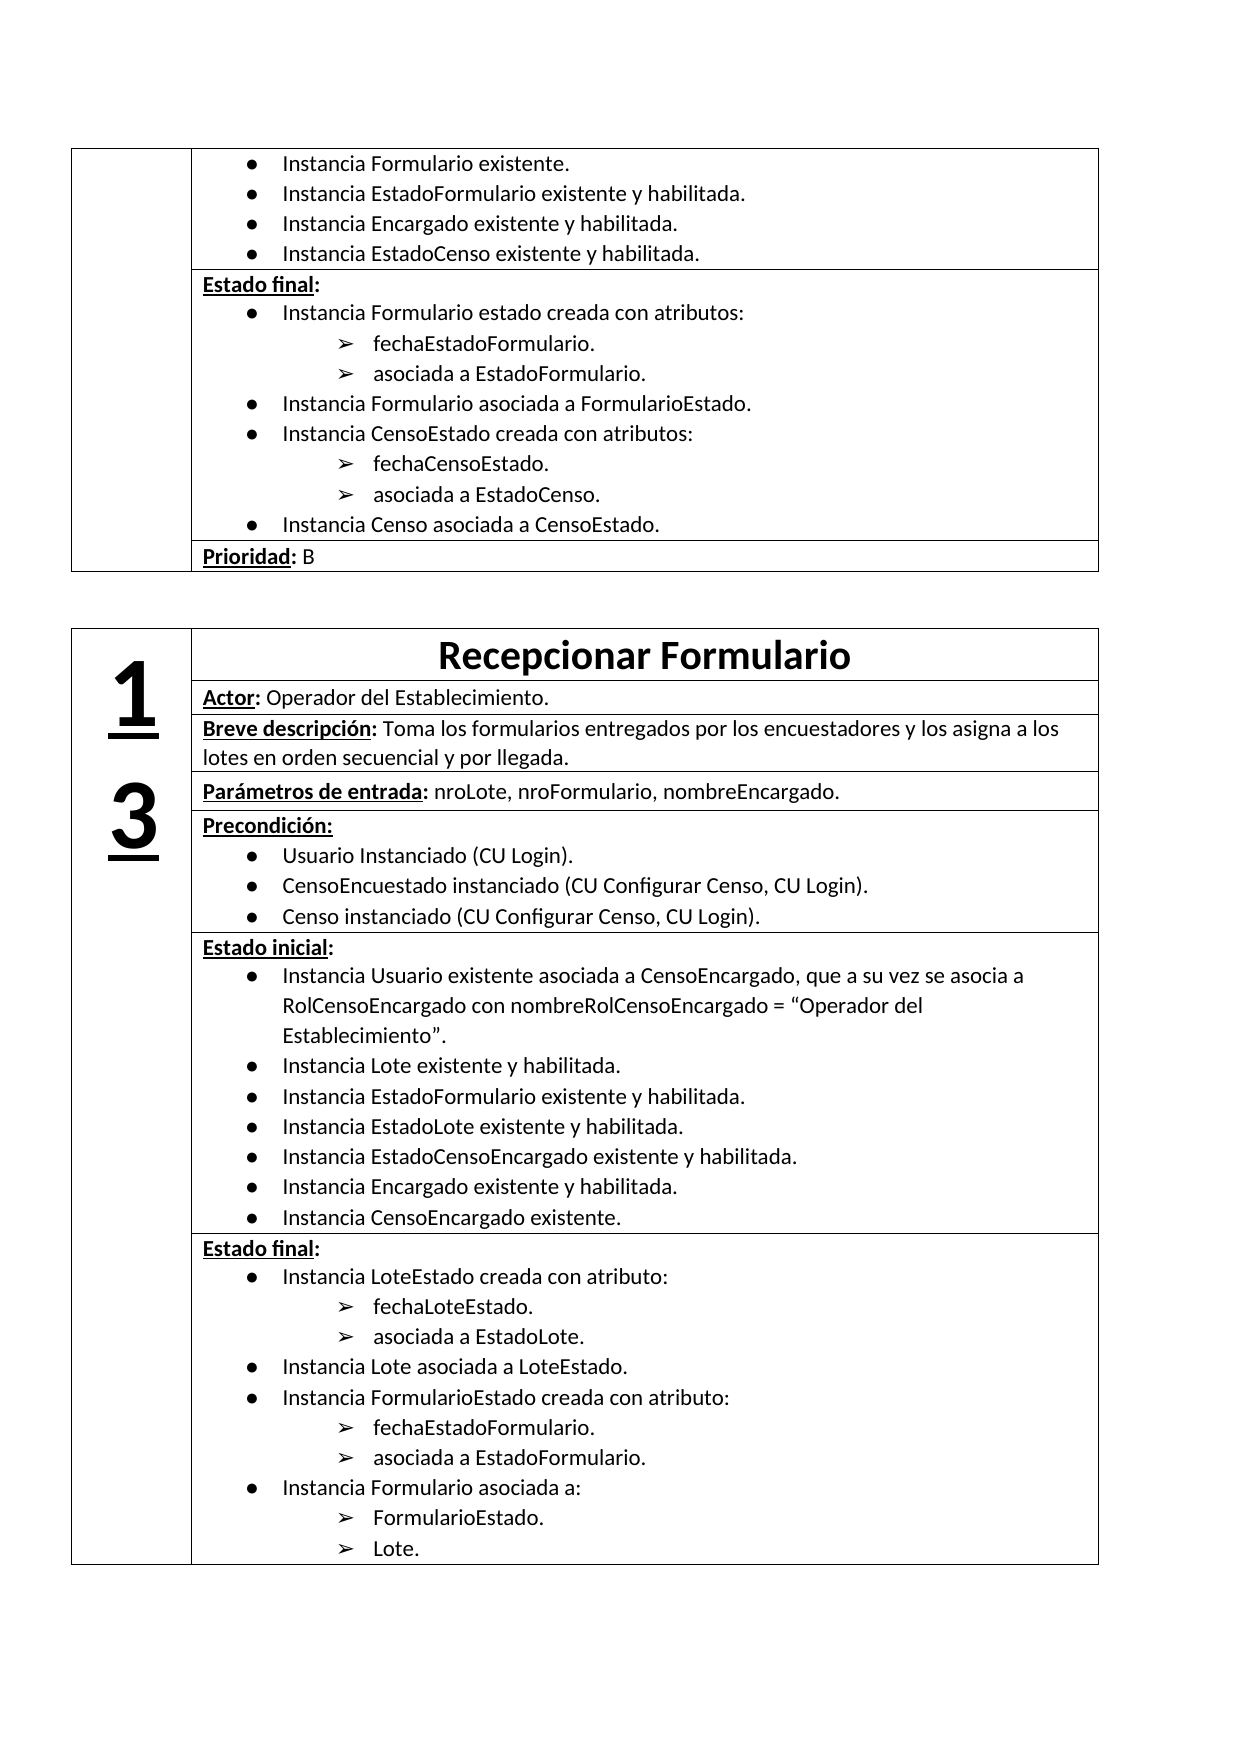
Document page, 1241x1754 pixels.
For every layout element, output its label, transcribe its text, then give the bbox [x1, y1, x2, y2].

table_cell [192, 149, 1098, 269]
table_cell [192, 1234, 1098, 1564]
table_cell Actor: Operador del Establecimiento. [192, 681, 1098, 713]
table_cell Precondición: Usuario Instanciado (CU Login). CensoEncuestado instanciado (CU Configurar Censo, CU Login). Censo instanciado (CU Configurar Censo, CU Login). [192, 811, 1098, 932]
table_header 13 [72, 629, 191, 1564]
table_cell Estado final: Instancia Formulario estado creada con atributos: fechaEstadoFormulario. asociada a EstadoFormulario. Instancia Formulario asociada a FormularioEstado. Instancia CensoEstado creada con atributos: fechaCensoEstado. asociada a EstadoCenso. Instancia Censo asociada a CensoEstado. [192, 270, 1098, 540]
table_cell Breve descripción: Toma los formularios entregados por los encuestadores y los asigna a los lotes en orden secuencial y por llegada. [192, 715, 1098, 771]
table_cell Prioridad: B [192, 541, 1098, 571]
table_header Recepcionar Formulario [192, 629, 1098, 680]
table_cell Parámetros de entrada: nroLote, nroFormulario, nombreEncargado. [192, 772, 1098, 810]
table_cell Estado inicial: Instancia Usuario existente asociada a CensoEncargado, que a su vez se asocia a RolCensoEncargado con nombreRolCensoEncargado = “Operador del Establecimiento”. Instancia Lote existente y habilitada. Instancia EstadoFormulario existente y habilitada. Instancia EstadoLote existente y habilitada. Instancia EstadoCensoEncargado existente y habilitada. Instancia Encargado existente y habilitada. Instancia CensoEncargado existente. [192, 933, 1098, 1233]
